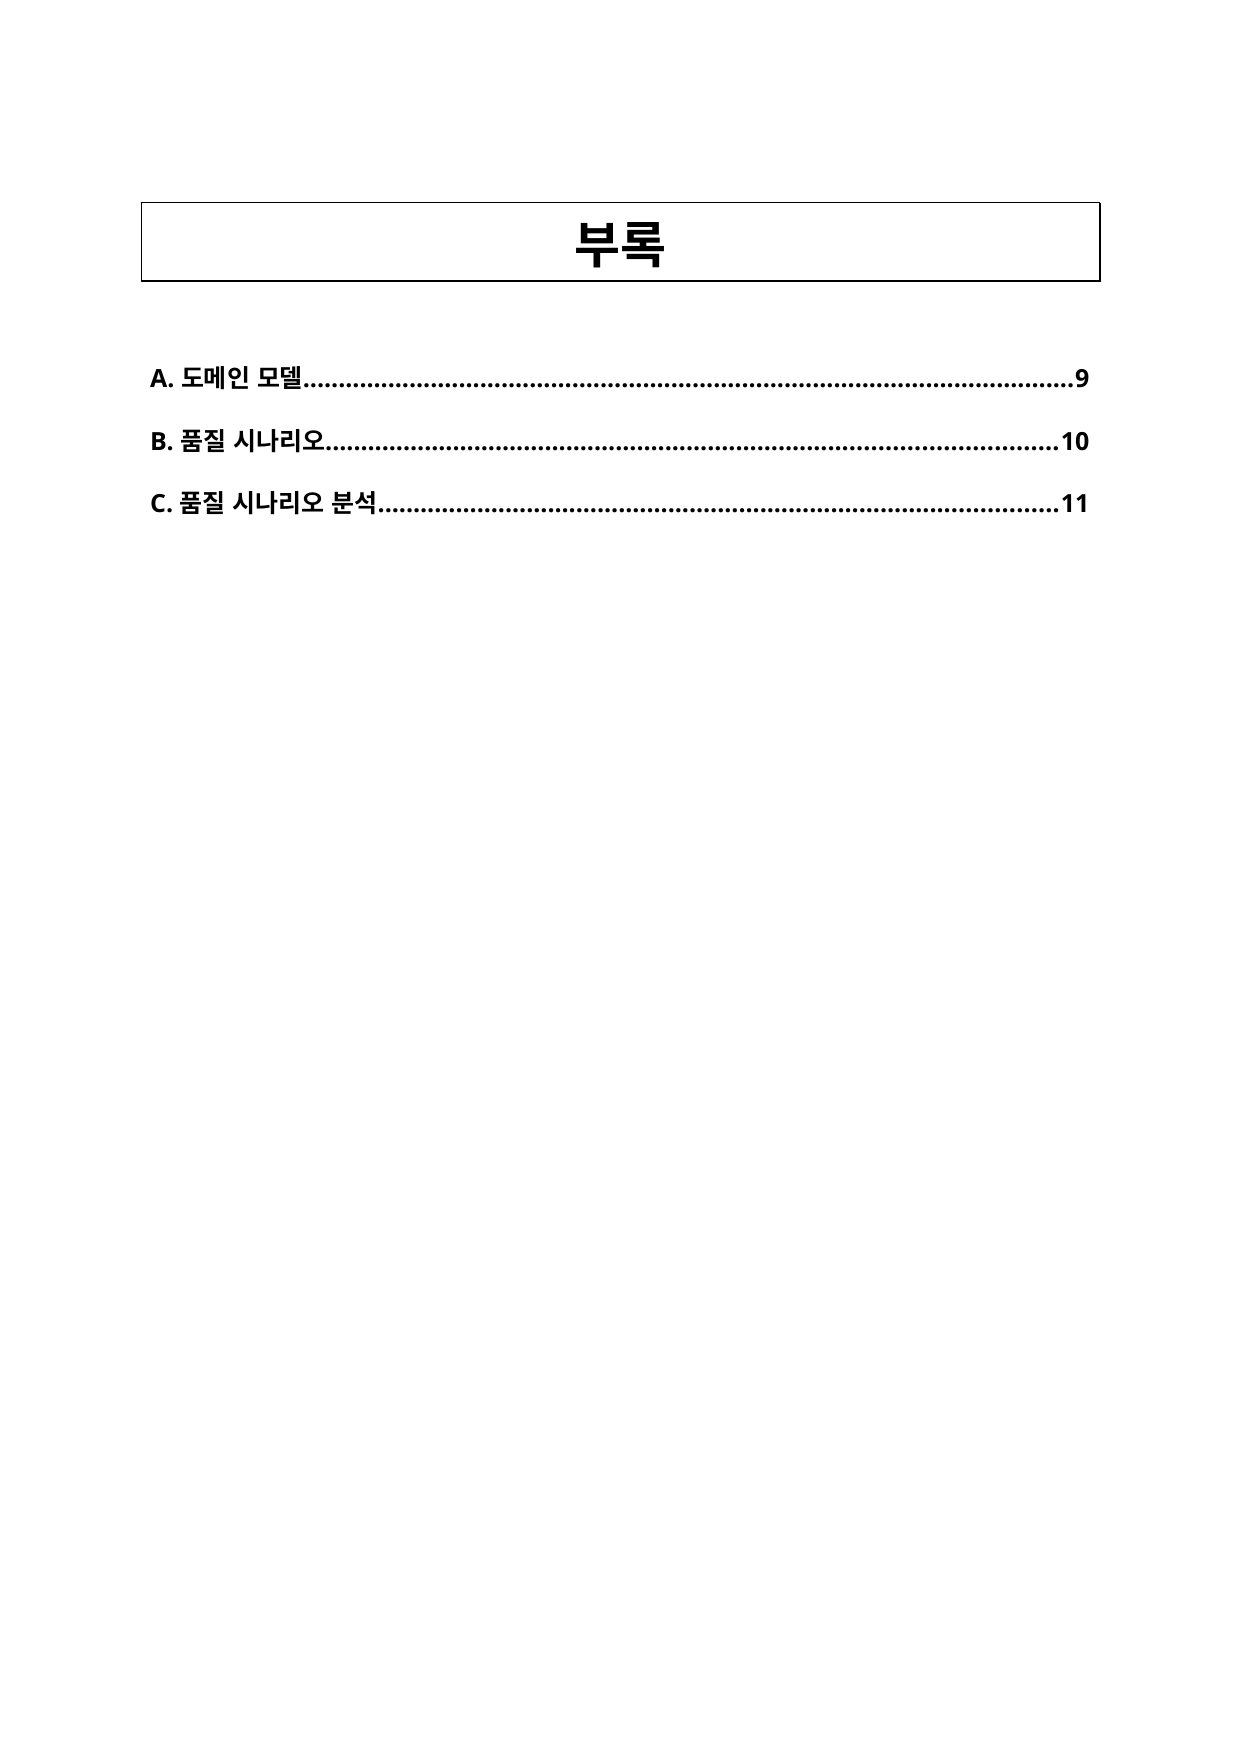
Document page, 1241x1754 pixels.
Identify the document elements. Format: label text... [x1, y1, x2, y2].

text A. 도메인 모델 9 [150, 359, 1090, 395]
text 부록 [142, 203, 1099, 280]
text C. 품질 시나리오 분석 11 [150, 484, 1090, 520]
text B. 품질 시나리오 10 [150, 421, 1090, 457]
